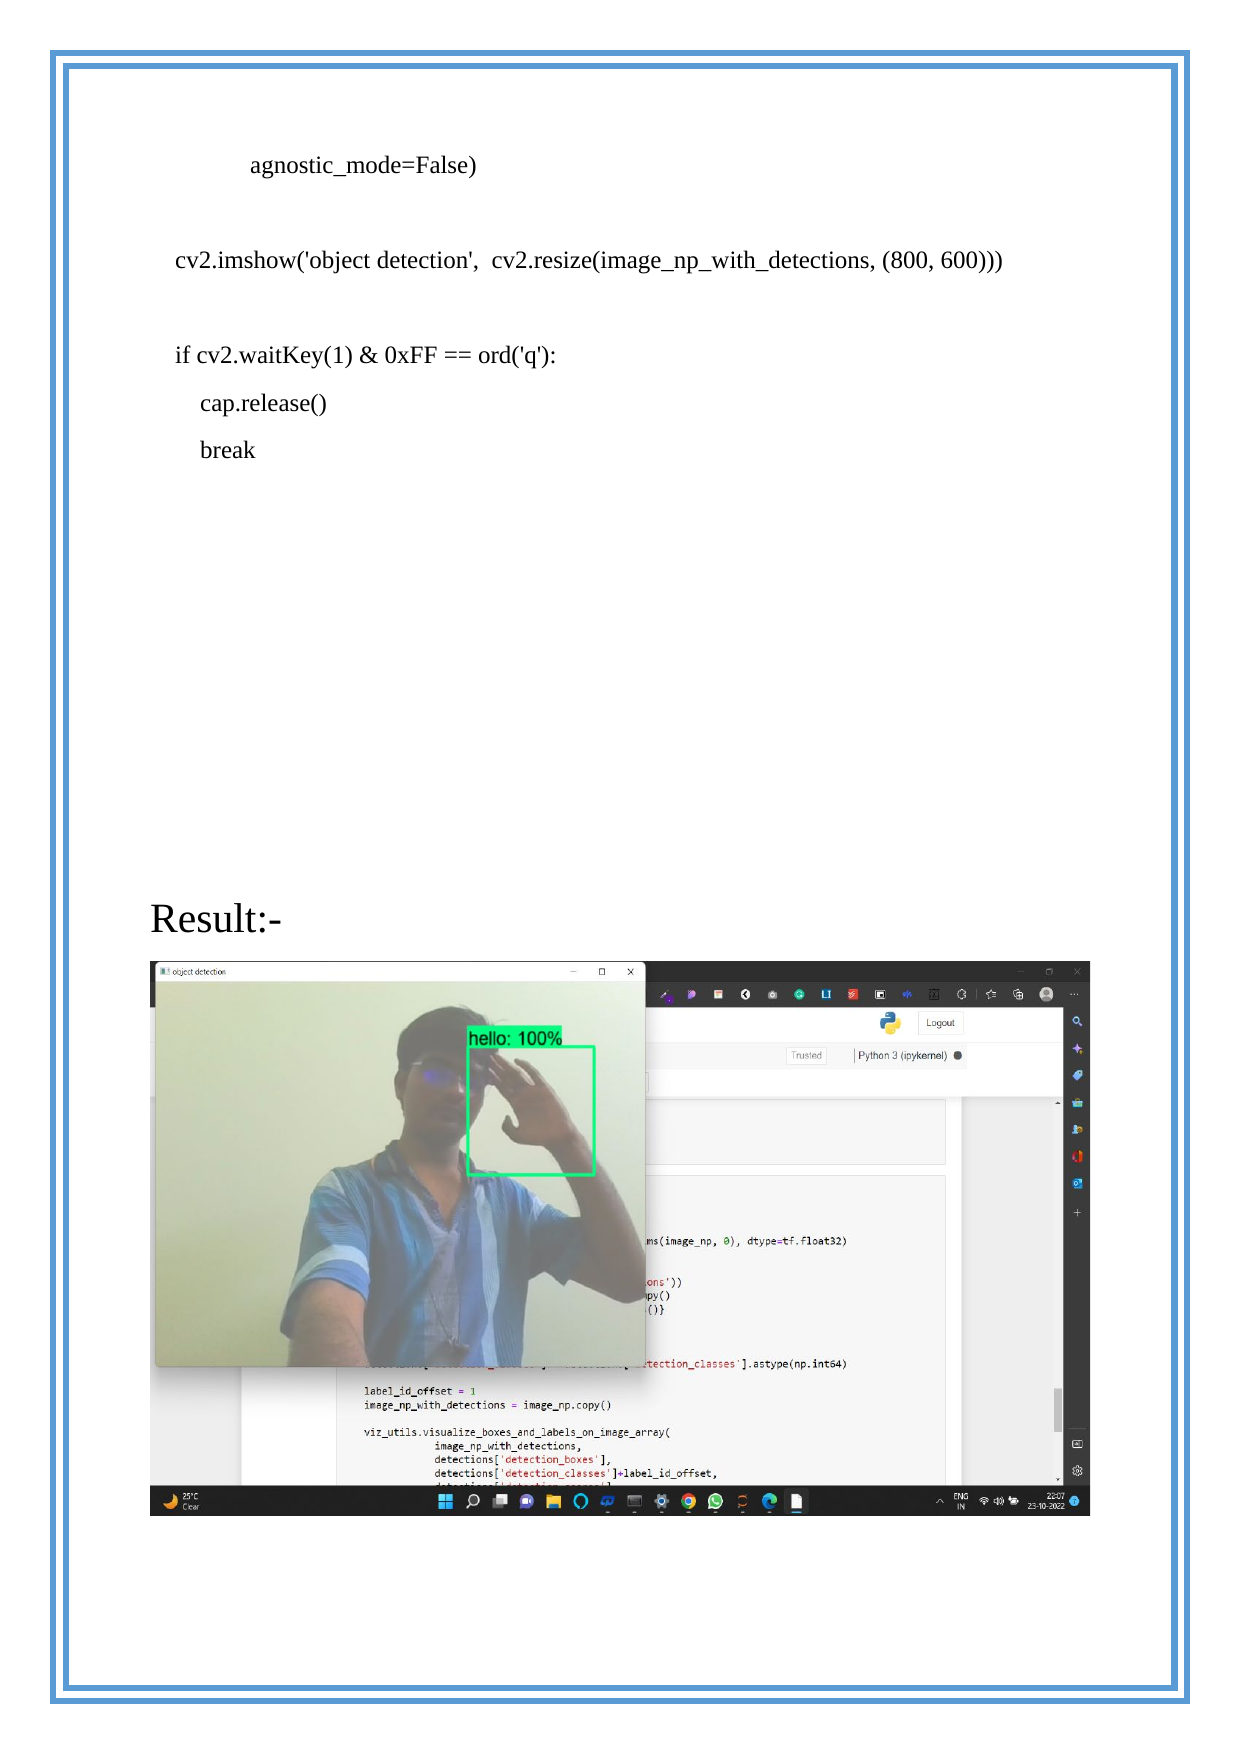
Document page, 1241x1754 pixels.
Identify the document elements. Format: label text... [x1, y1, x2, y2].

text cv2.imshow('object detection', cv2.resize(image_np_with_detections, (800, 600))) [150, 245, 1090, 274]
text break [150, 435, 1090, 464]
picture [150, 961, 1091, 1516]
text agnostic_mode=False) [150, 150, 1090, 179]
text if cv2.waitKey(1) & 0xFF == ord('q'): [150, 340, 1090, 369]
text cap.release() [150, 388, 1090, 416]
text Result:- [150, 893, 1090, 941]
